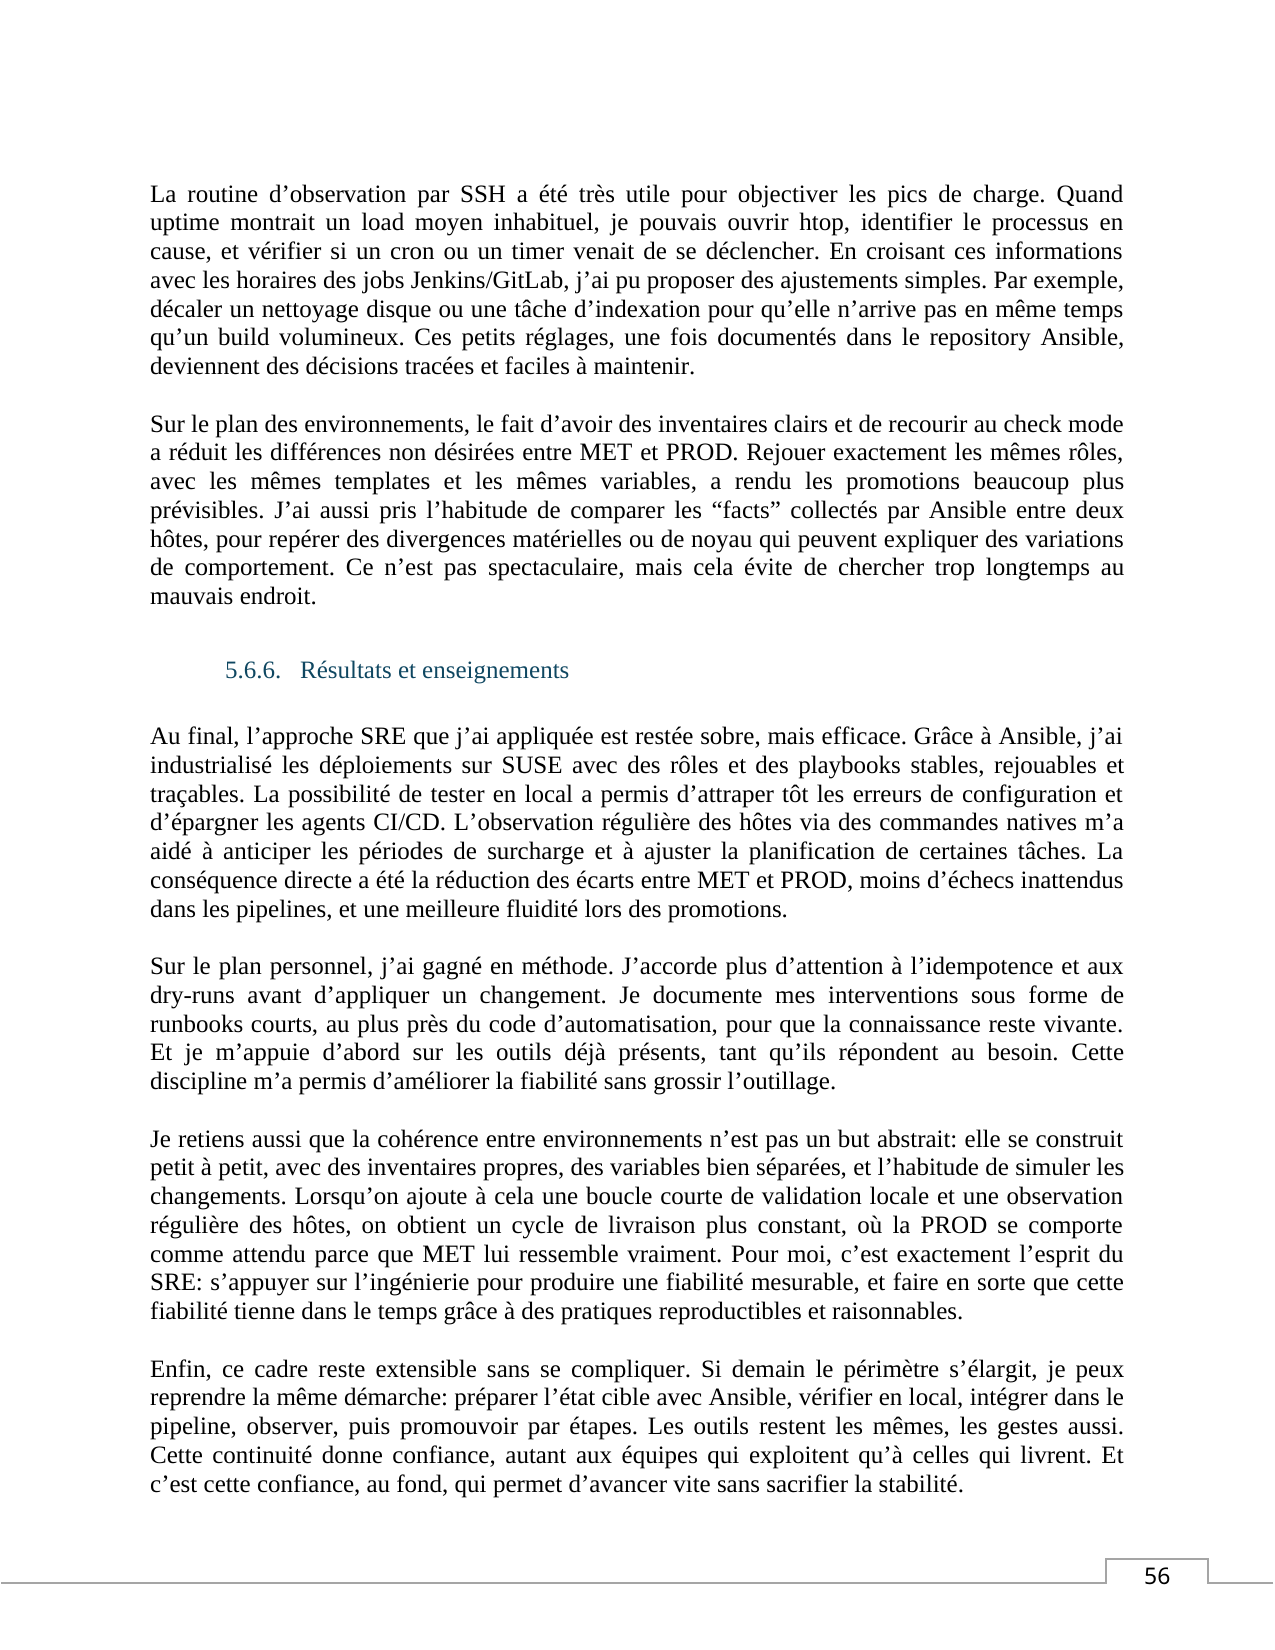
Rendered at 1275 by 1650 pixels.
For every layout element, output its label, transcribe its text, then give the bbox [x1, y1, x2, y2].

text Au final, l’approche SRE que j’ai appliquée est restée sobre, mais efficace. Grâce à Ansible, j’ai industrialisé les déploiements sur SUSE avec des rôles et des playbooks stables, rejouables et traçables. La possibilité de tester en local a permis d’attraper tôt les erreurs de configuration et d’épargner les agents CI/CD. L’observation régulière des hôtes via des commandes natives m’a aidé à anticiper les périodes de surcharge et à ajuster la planification de certaines tâches. La conséquence directe a été la réduction des écarts entre MET et PROD, moins d’échecs inattendus dans les pipelines, et une meilleure fluidité lors des promotions. [150, 721, 1125, 922]
text Sur le plan personnel, j’ai gagné en méthode. J’accorde plus d’attention à l’idempotence et aux dry-runs avant d’appliquer un changement. Je documente mes interventions sous forme de runbooks courts, au plus près du code d’automatisation, pour que la connaissance reste vivante. Et je m’appuie d’abord sur les outils déjà présents, tant qu’ils répondent au besoin. Cette discipline m’a permis d’améliorer la fiabilité sans grossir l’outillage. [150, 951, 1125, 1095]
subtitle Résultats et enseignements [225, 655, 1125, 684]
text Enfin, ce cadre reste extensible sans se compliquer. Si demain le périmètre s’élargit, je peux reprendre la même démarche: préparer l’état cible avec Ansible, vérifier en local, intégrer dans le pipeline, observer, puis promouvoir par étapes. Les outils restent les mêmes, les gestes aussi. Cette continuité donne confiance, autant aux équipes qui exploitent qu’à celles qui livrent. Et c’est cette confiance, au fond, qui permet d’avancer vite sans sacrifier la stabilité. [150, 1354, 1125, 1497]
text La routine d’observation par SSH a été très utile pour objectiver les pics de charge. Quand uptime montrait un load moyen inhabituel, je pouvais ouvrir htop, identifier le processus en cause, et vérifier si un cron ou un timer venait de se déclencher. En croisant ces informations avec les horaires des jobs Jenkins/GitLab, j’ai pu proposer des ajustements simples. Par exemple, décaler un nettoyage disque ou une tâche d’indexation pour qu’elle n’arrive pas en même temps qu’un build volumineux. Ces petits réglages, une fois documentés dans le repository Ansible, deviennent des décisions tracées et faciles à maintenir. [150, 179, 1125, 380]
text Je retiens aussi que la cohérence entre environnements n’est pas un but abstrait: elle se construit petit à petit, avec des inventaires propres, des variables bien séparées, et l’habitude de simuler les changements. Lorsqu’on ajoute à cela une boucle courte de validation locale et une observation régulière des hôtes, on obtient un cycle de livraison plus constant, où la PROD se comporte comme attendu parce que MET lui ressemble vraiment. Pour moi, c’est exactement l’esprit du SRE: s’appuyer sur l’ingénierie pour produire une fiabilité mesurable, et faire en sorte que cette fiabilité tienne dans le temps grâce à des pratiques reproductibles et raisonnables. [150, 1124, 1125, 1325]
text Sur le plan des environnements, le fait d’avoir des inventaires clairs et de recourir au check mode a réduit les différences non désirées entre MET et PROD. Rejouer exactement les mêmes rôles, avec les mêmes templates et les mêmes variables, a rendu les promotions beaucoup plus prévisibles. J’ai aussi pris l’habitude de comparer les “facts” collectés par Ansible entre deux hôtes, pour repérer des divergences matérielles ou de noyau qui peuvent expliquer des variations de comportement. Ce n’est pas spectaculaire, mais cela évite de chercher trop longtemps au mauvais endroit. [150, 409, 1125, 610]
